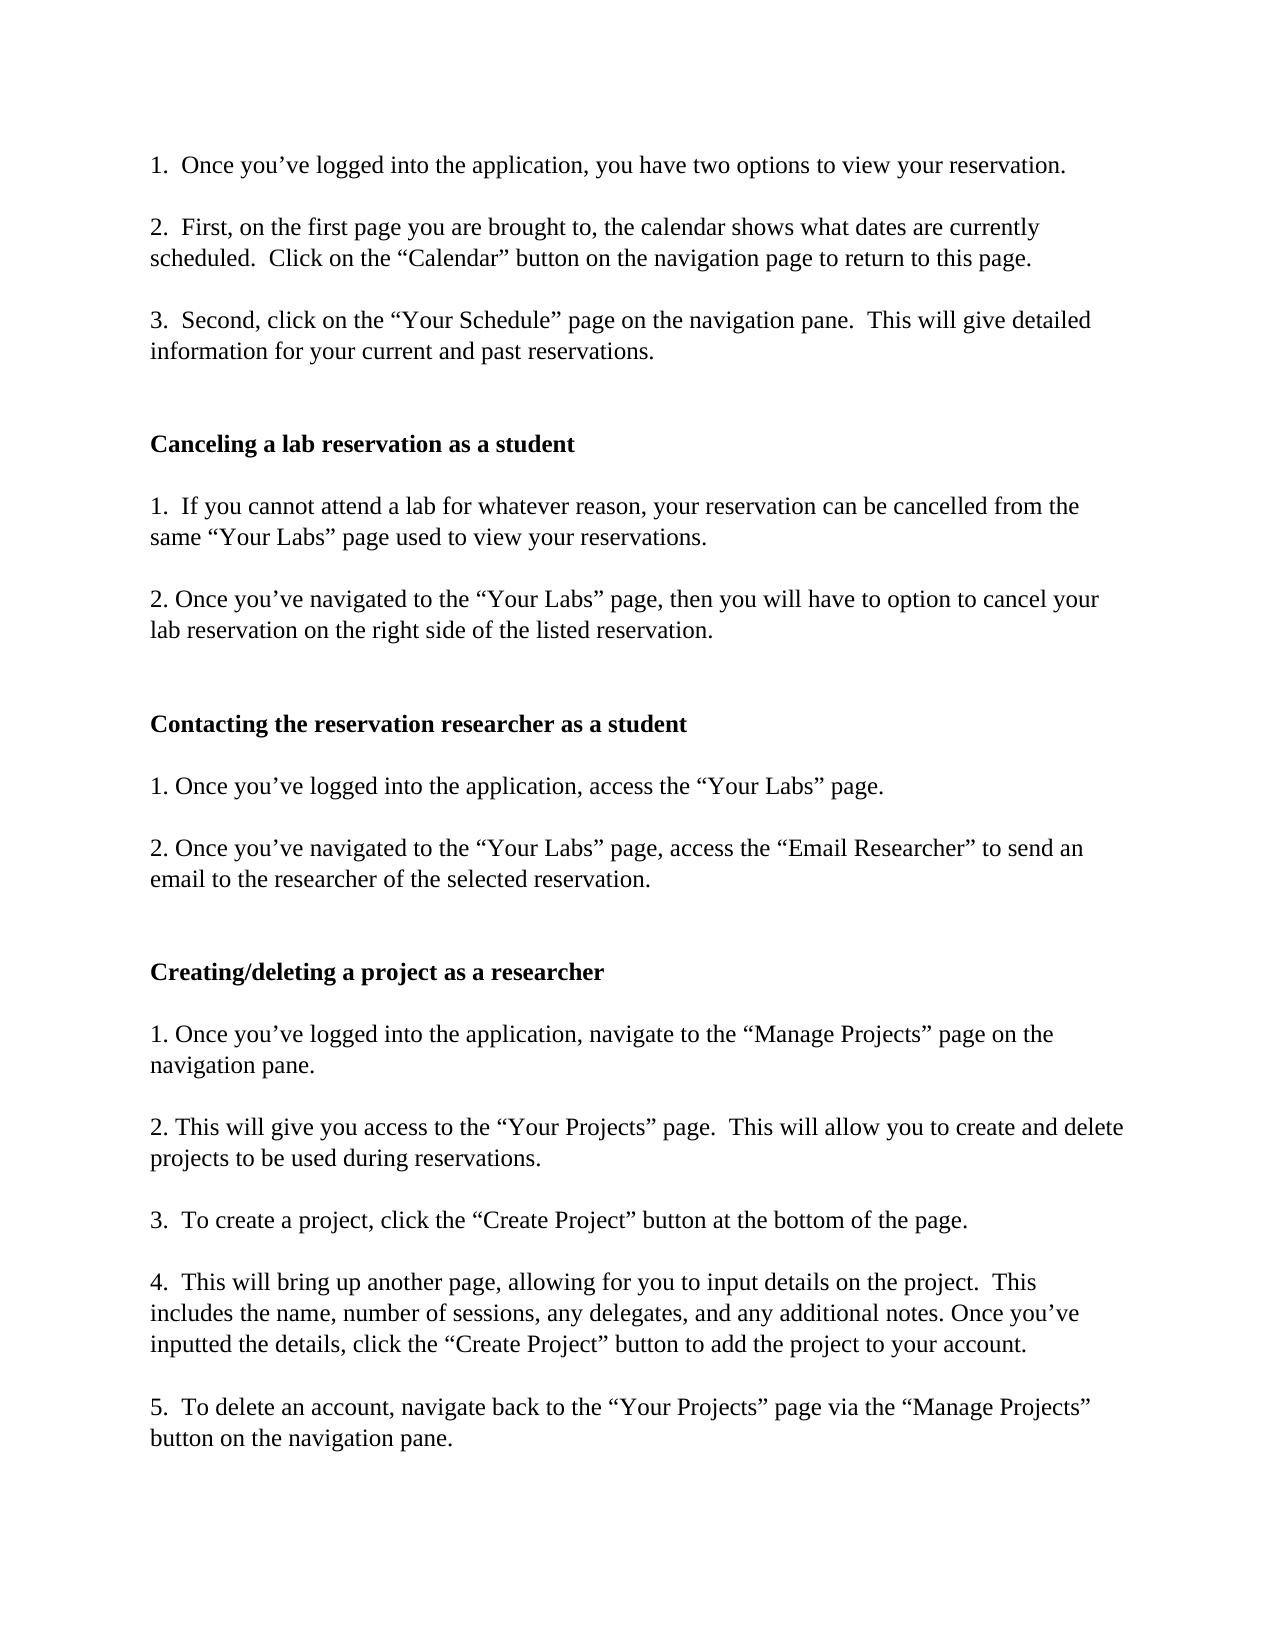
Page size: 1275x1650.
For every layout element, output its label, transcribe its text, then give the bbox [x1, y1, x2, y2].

text 2. Once you’ve navigated to the “Your Labs” page, access the “Email Researcher” to send an email to the researcher of the selected reservation. [150, 833, 1125, 893]
text 1. Once you’ve logged into the application, navigate to the “Manage Projects” page on the navigation pane. [150, 1019, 1125, 1079]
text 1. If you cannot attend a lab for whatever reason, your reservation can be cancelled from the same “Your Labs” page used to view your reservations. 2. Once you’ve navigated to the “Your Labs” page, then you will have to option to cancel your lab reservation on the right side of the listed reservation. [150, 491, 1125, 644]
text 1. Once you’ve logged into the application, access the “Your Labs” page. [150, 771, 1125, 799]
text 1. Once you’ve logged into the application, you have two options to view your reservation. [150, 150, 1125, 179]
text 2. This will give you access to the “Your Projects” page. This will allow you to create and delete projects to be used during reservations. [150, 1112, 1125, 1172]
text Creating/deleting a project as a researcher [150, 957, 1125, 986]
text 3. Second, click on the “Your Schedule” page on the navigation pane. This will give detailed information for your current and past reservations. [150, 305, 1125, 365]
text 5. To delete an account, navigate back to the “Your Projects” page via the “Manage Projects” button on the navigation pane. [150, 1392, 1125, 1451]
text Contacting the reservation researcher as a student [150, 709, 1125, 737]
text 3. To create a project, click the “Create Project” button at the bottom of the page. [150, 1205, 1125, 1234]
text Canceling a lab reservation as a student [150, 429, 1125, 458]
text 4. This will bring up another page, allowing for you to input details on the project. This includes the name, number of sessions, any delegates, and any additional notes. Once you’ve inputted the details, click the “Create Project” button to add the project to your account. [150, 1267, 1125, 1358]
text 2. First, on the first page you are brought to, the calendar shows what dates are currently scheduled. Click on the “Calendar” button on the navigation page to return to this page. [150, 212, 1125, 272]
